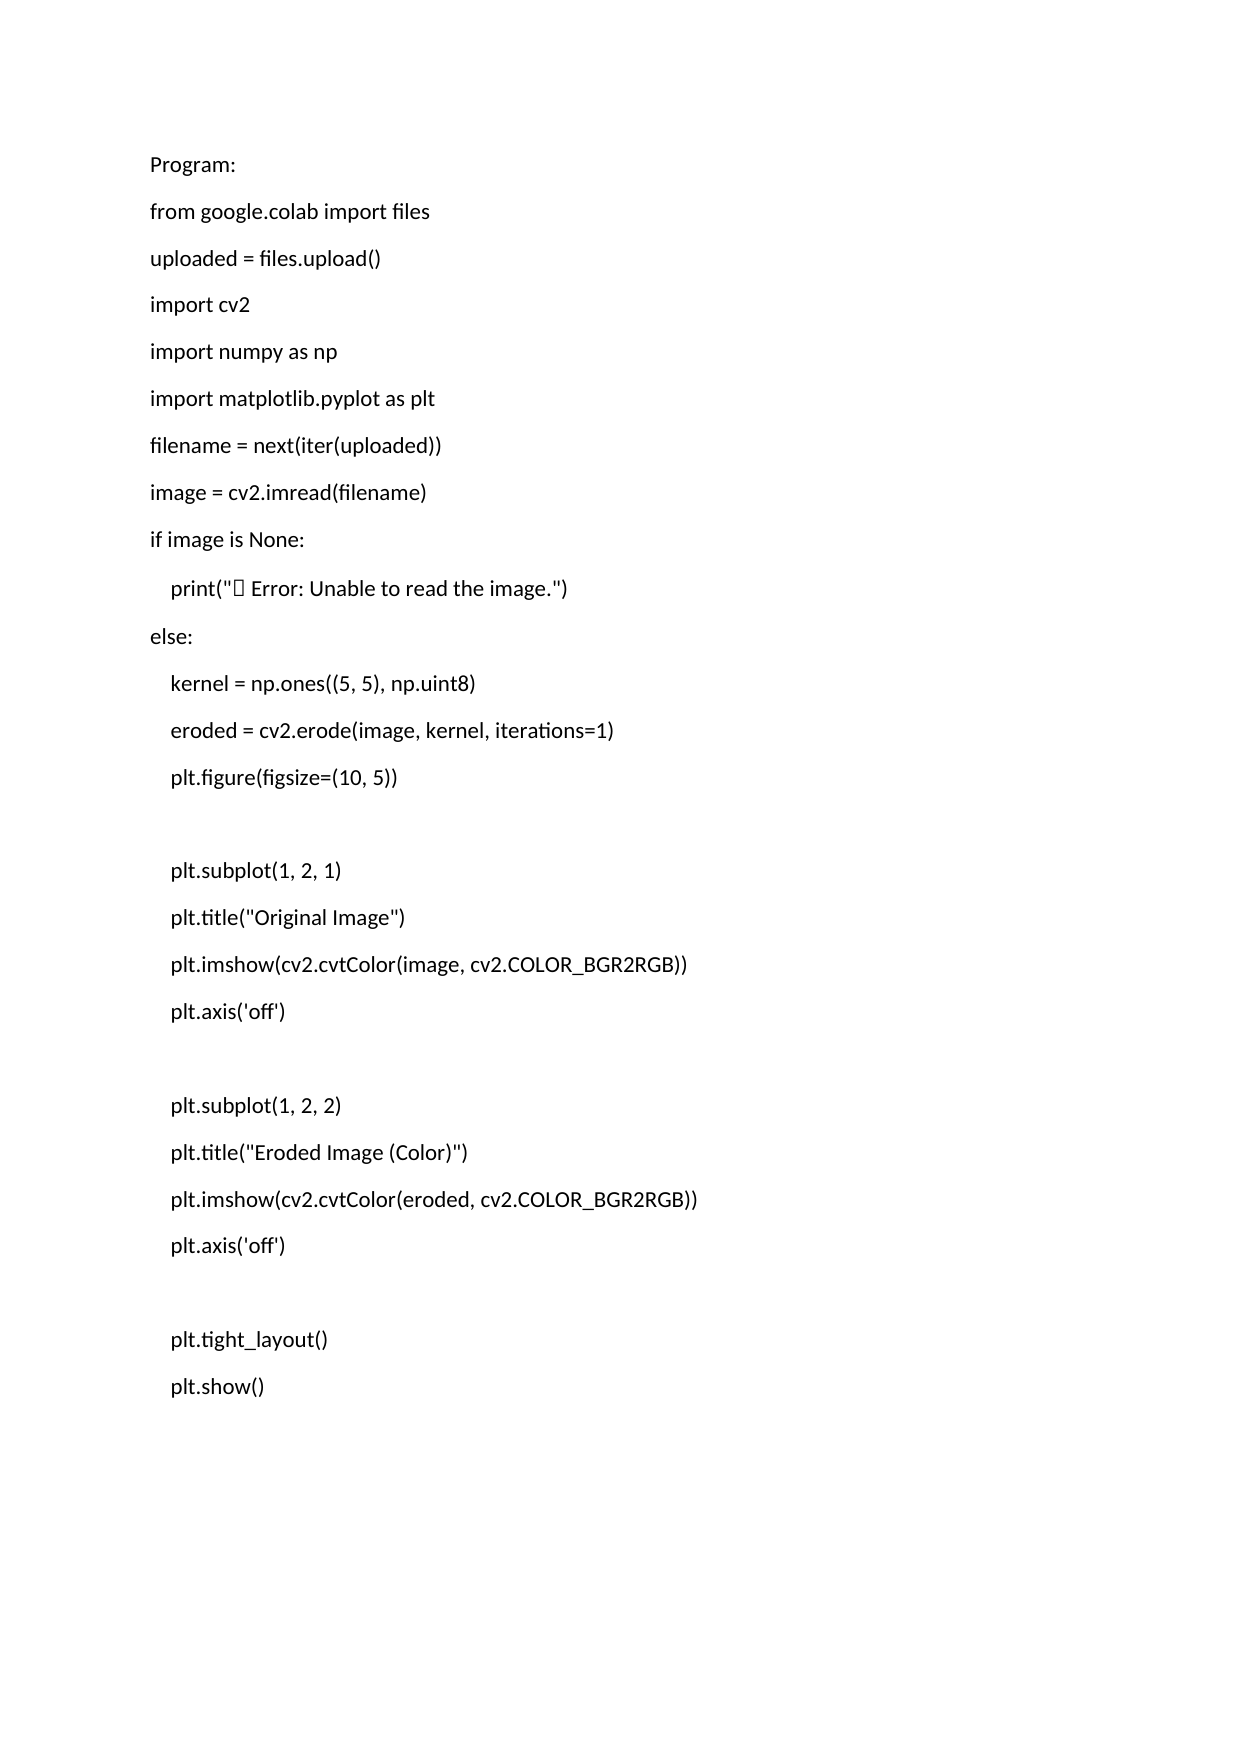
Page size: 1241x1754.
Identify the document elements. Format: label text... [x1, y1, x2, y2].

text plt.axis('off') [150, 997, 1090, 1025]
text else: [150, 622, 1090, 650]
text plt.title("Eroded Image (Color)") [150, 1138, 1090, 1166]
text plt.show() [150, 1372, 1090, 1400]
text filename = next(iter(uploaded)) [150, 431, 1090, 459]
text print("❌ Error: Unable to read the image.") [150, 572, 1090, 603]
text import numpy as np [150, 337, 1090, 366]
text plt.tight_layout() [150, 1325, 1090, 1353]
text plt.axis('off') [150, 1232, 1090, 1260]
text plt.title("Original Image") [150, 903, 1090, 932]
text import cv2 [150, 291, 1090, 319]
text plt.subplot(1, 2, 2) [150, 1091, 1090, 1119]
text from google.colab import files [150, 197, 1090, 225]
text kernel = np.ones((5, 5), np.uint8) [150, 669, 1090, 697]
text plt.imshow(cv2.cvtColor(image, cv2.COLOR_BGR2RGB)) [150, 950, 1090, 978]
text uploaded = files.upload() [150, 244, 1090, 272]
text plt.imshow(cv2.cvtColor(eroded, cv2.COLOR_BGR2RGB)) [150, 1185, 1090, 1213]
text eroded = cv2.erode(image, kernel, iterations=1) [150, 716, 1090, 744]
text import matplotlib.pyplot as plt [150, 384, 1090, 412]
text if image is None: [150, 525, 1090, 553]
text plt.figure(figsize=(10, 5)) [150, 763, 1090, 791]
text Program: [150, 150, 1090, 178]
text image = cv2.imread(filename) [150, 478, 1090, 506]
text plt.subplot(1, 2, 1) [150, 857, 1090, 885]
